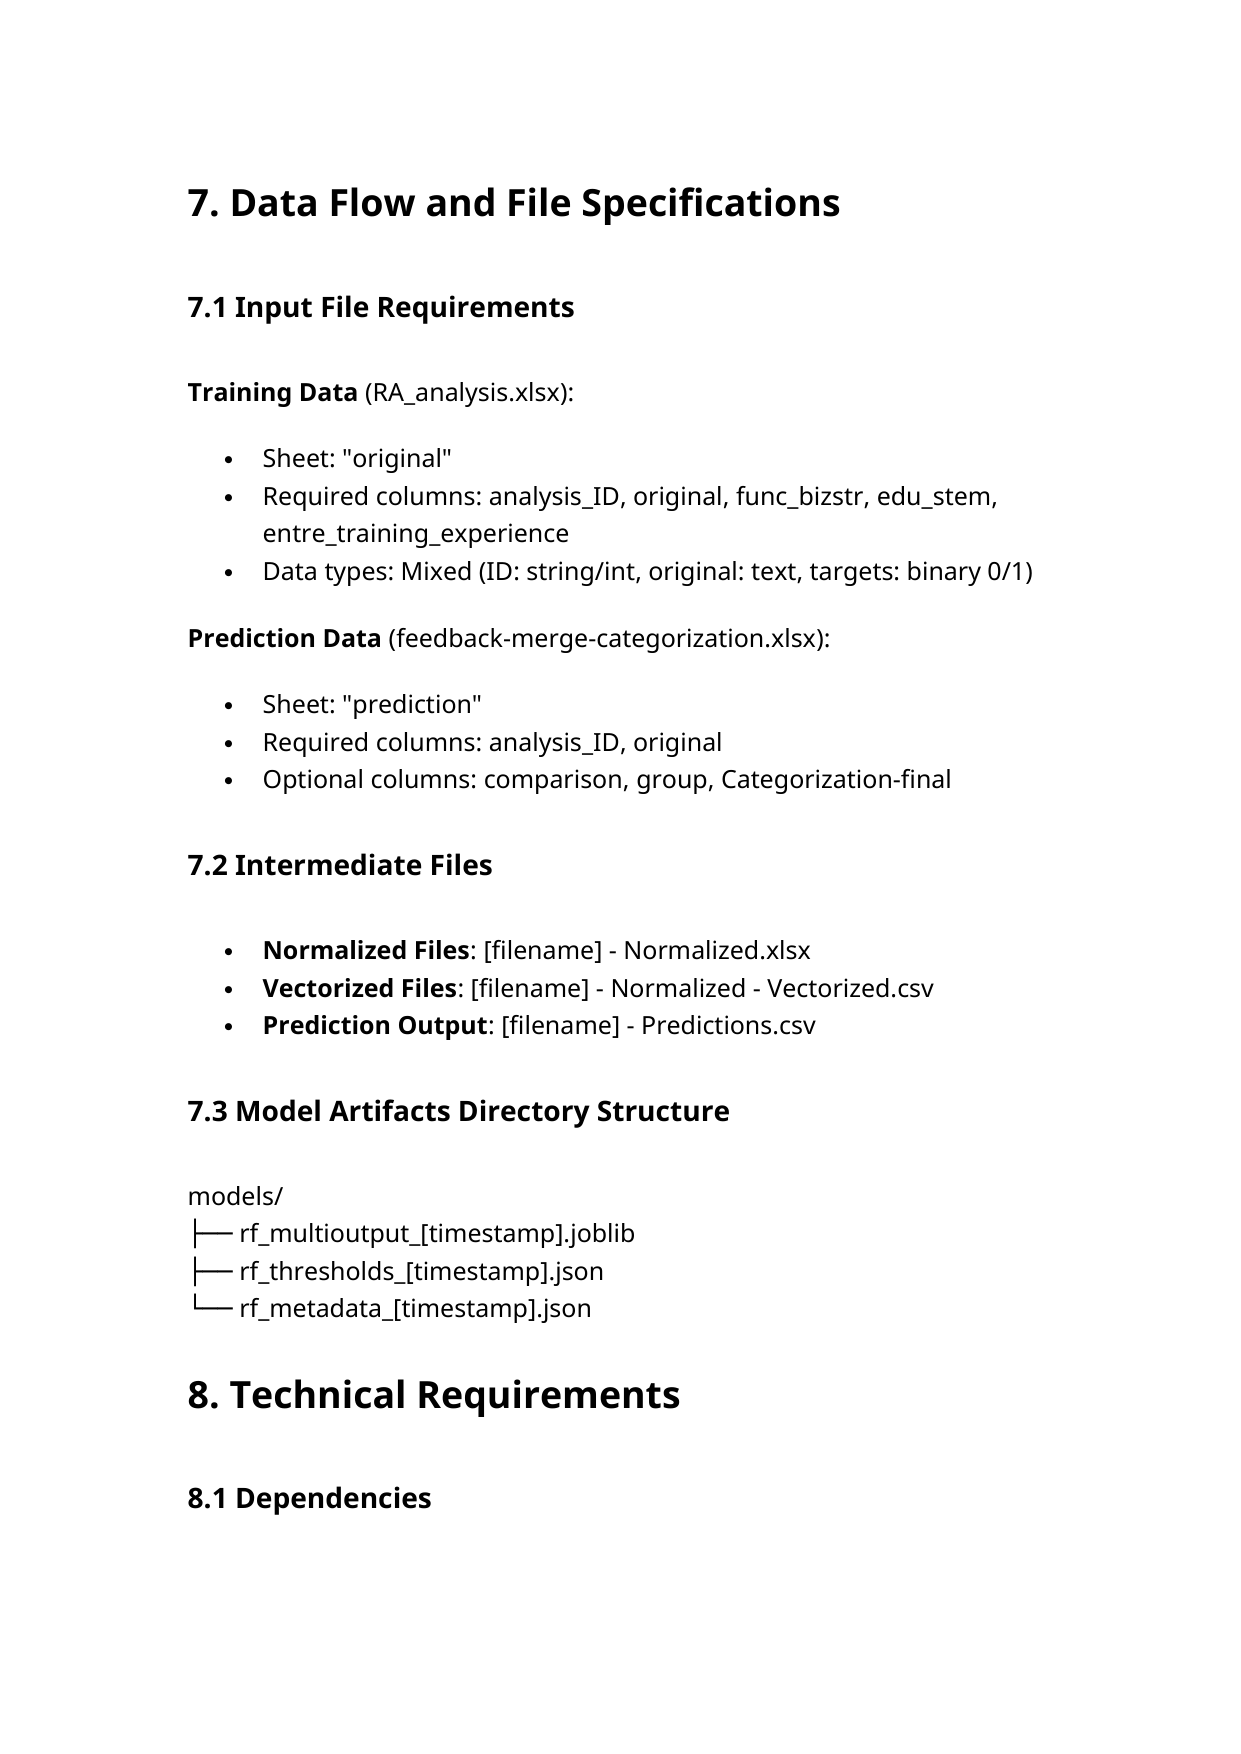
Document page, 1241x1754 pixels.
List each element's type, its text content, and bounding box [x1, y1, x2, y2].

text Prediction Data (feedback-merge-categorization.xlsx): [187, 619, 1053, 656]
list Normalized Files: [filename] - Normalized.xlsx [225, 931, 1053, 969]
list Vectorized Files: [filename] - Normalized - Vectorized.csv [225, 969, 1053, 1006]
text └── rf_metadata_[timestamp].json [187, 1289, 1053, 1327]
list Required columns: analysis_ID, original [225, 723, 1053, 760]
text 7.3 Model Artifacts Directory Structure [187, 1073, 1053, 1148]
text ├── rf_multioutput_[timestamp].joblib [187, 1214, 1053, 1252]
text 7.2 Intermediate Files [187, 827, 1053, 902]
list Sheet: "prediction" [225, 685, 1053, 723]
text Training Data (RA_analysis.xlsx): [187, 373, 1053, 410]
text 7.1 Input File Requirements [187, 269, 1053, 344]
text models/ [187, 1177, 1053, 1214]
list Sheet: "original" [225, 439, 1053, 477]
list Optional columns: comparison, group, Categorization-final [225, 760, 1053, 798]
text 8.1 Dependencies [187, 1460, 1053, 1535]
list Prediction Output: [filename] - Predictions.csv [225, 1006, 1053, 1044]
text 7. Data Flow and File Specifications [187, 164, 1053, 239]
text 8. Technical Requirements [187, 1356, 1053, 1431]
list Data types: Mixed (ID: string/int, original: text, targets: binary 0/1) [225, 552, 1053, 589]
list Required columns: analysis_ID, original, func_bizstr, edu_stem, entre_training_experience [225, 477, 1053, 552]
text ├── rf_thresholds_[timestamp].json [187, 1252, 1053, 1289]
